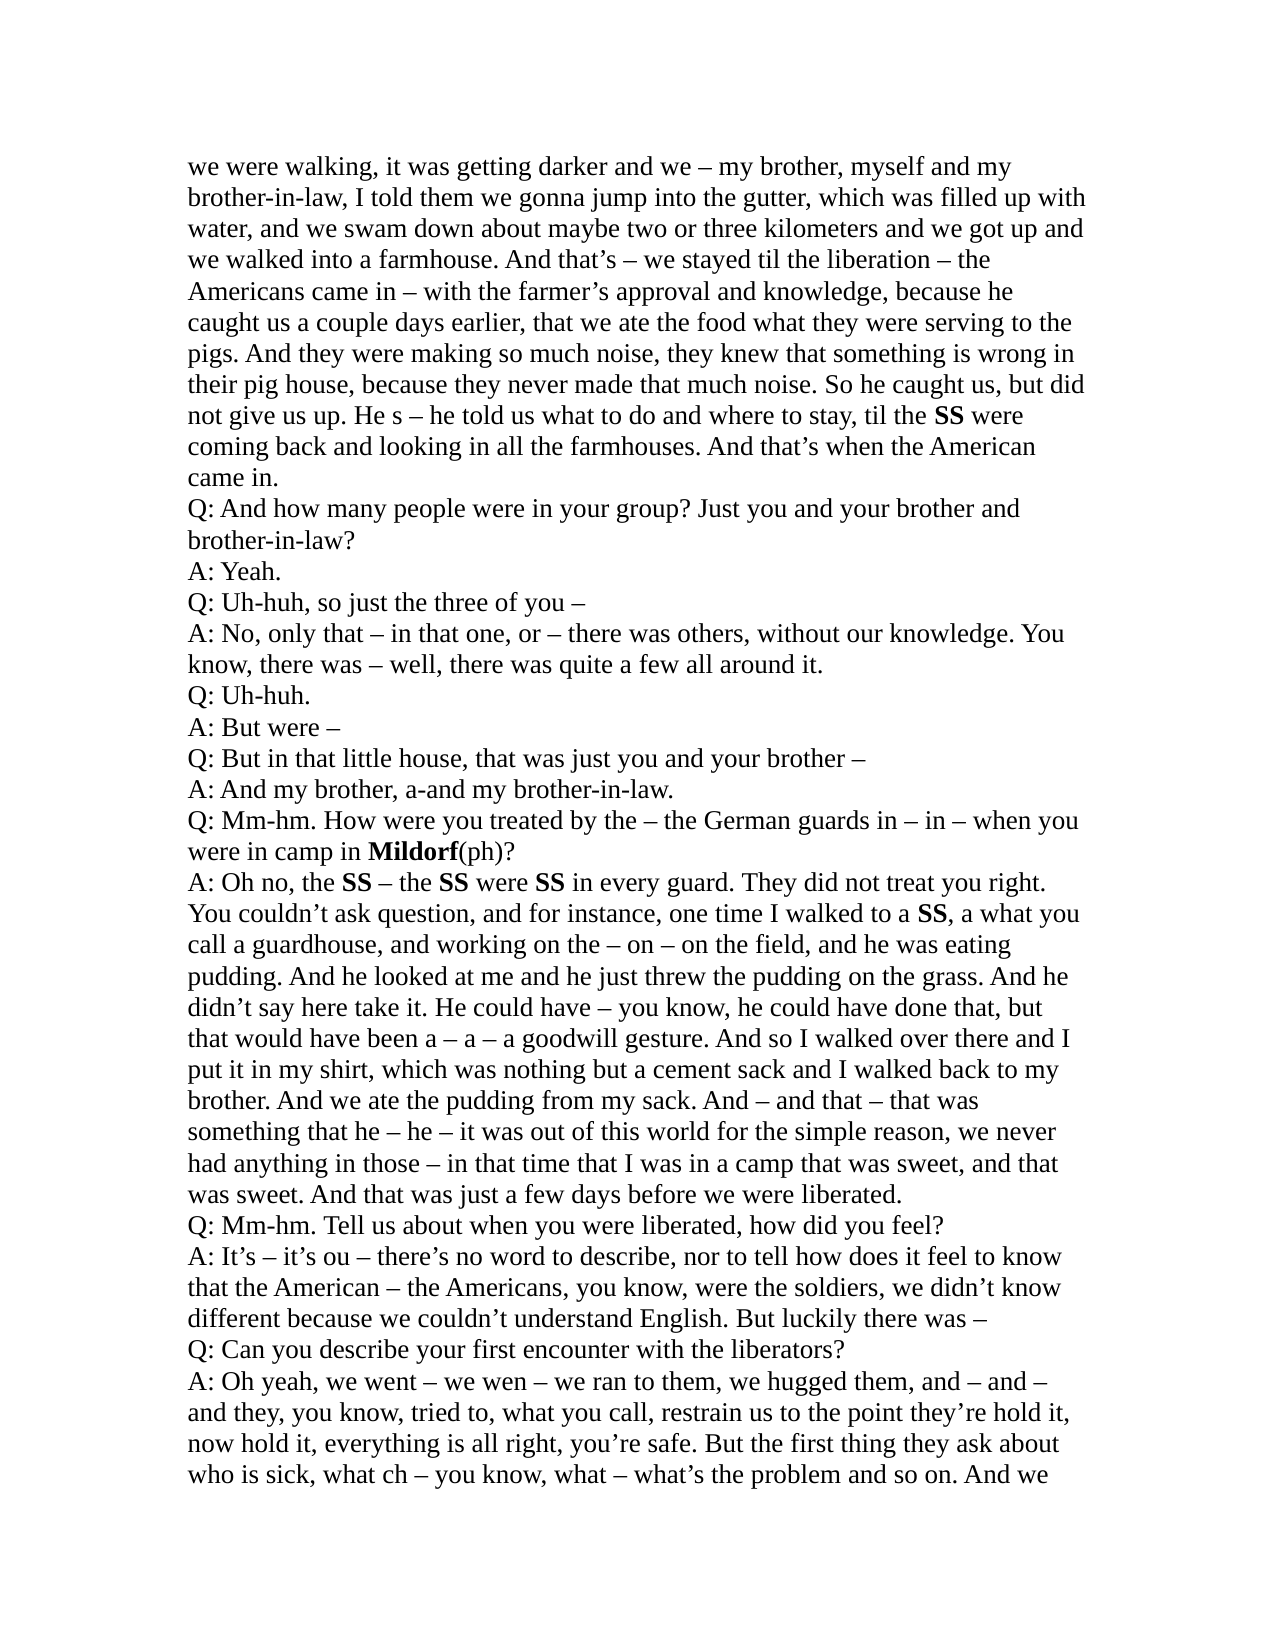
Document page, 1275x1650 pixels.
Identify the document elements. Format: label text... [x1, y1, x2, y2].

text Q: Can you describe your first encounter with the liberators? [187, 1458, 1087, 1489]
text A: And my brother, a-and my brother-in-law. [187, 897, 1087, 929]
text A: No, only that – in that one, or – there was others, without our knowledge. You know, there was – well, there was quite a few all around it. [187, 742, 1087, 804]
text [187, 150, 1087, 617]
text Q: And how many people were in your group? Just you and your brother and brother-in-law? [187, 617, 1087, 679]
text A: It’s – it’s ou – there’s no word to describe, nor to tell how does it feel to know that the American – the Americans, you know, were the soldiers, we didn’t know different because we couldn’t understand English. But luckily there was – [187, 1365, 1087, 1458]
text A: Yeah. [187, 679, 1087, 711]
text Q: Uh-huh. [187, 804, 1087, 835]
text Q: Mm-hm. Tell us about when you were liberated, how did you feel? [187, 1333, 1087, 1365]
text Q: Mm-hm. How were you treated by the – the German guards in – in – when you were in camp in Mildorf(ph)? [187, 929, 1087, 991]
text A: Oh no, the SS – the SS were SS in every guard. They did not treat you right. You couldn’t ask question, and for instance, one time I walked to a SS, a what you call a guardhouse, and working on the – on – on the field, and he was eating pudding. And he looked at me and he just threw the pudding on the grass. And he didn’t say here take it. He could have – you know, he could have done that, but that would have been a – a – a goodwill gesture. And so I walked over there and I put it in my shirt, which was nothing but a cement sack and I walked back to my brother. And we ate the pudding from my sack. And – and that – that was something that he – he – it was out of this world for the simple reason, we never had anything in those – in that time that I was in a camp that was sweet, and that was sweet. And that was just a few days before we were liberated. [187, 991, 1087, 1333]
text Q: Uh-huh, so just the three of you – [187, 711, 1087, 742]
text A: But were – [187, 835, 1087, 866]
text Q: But in that little house, that was just you and your brother – [187, 866, 1087, 897]
